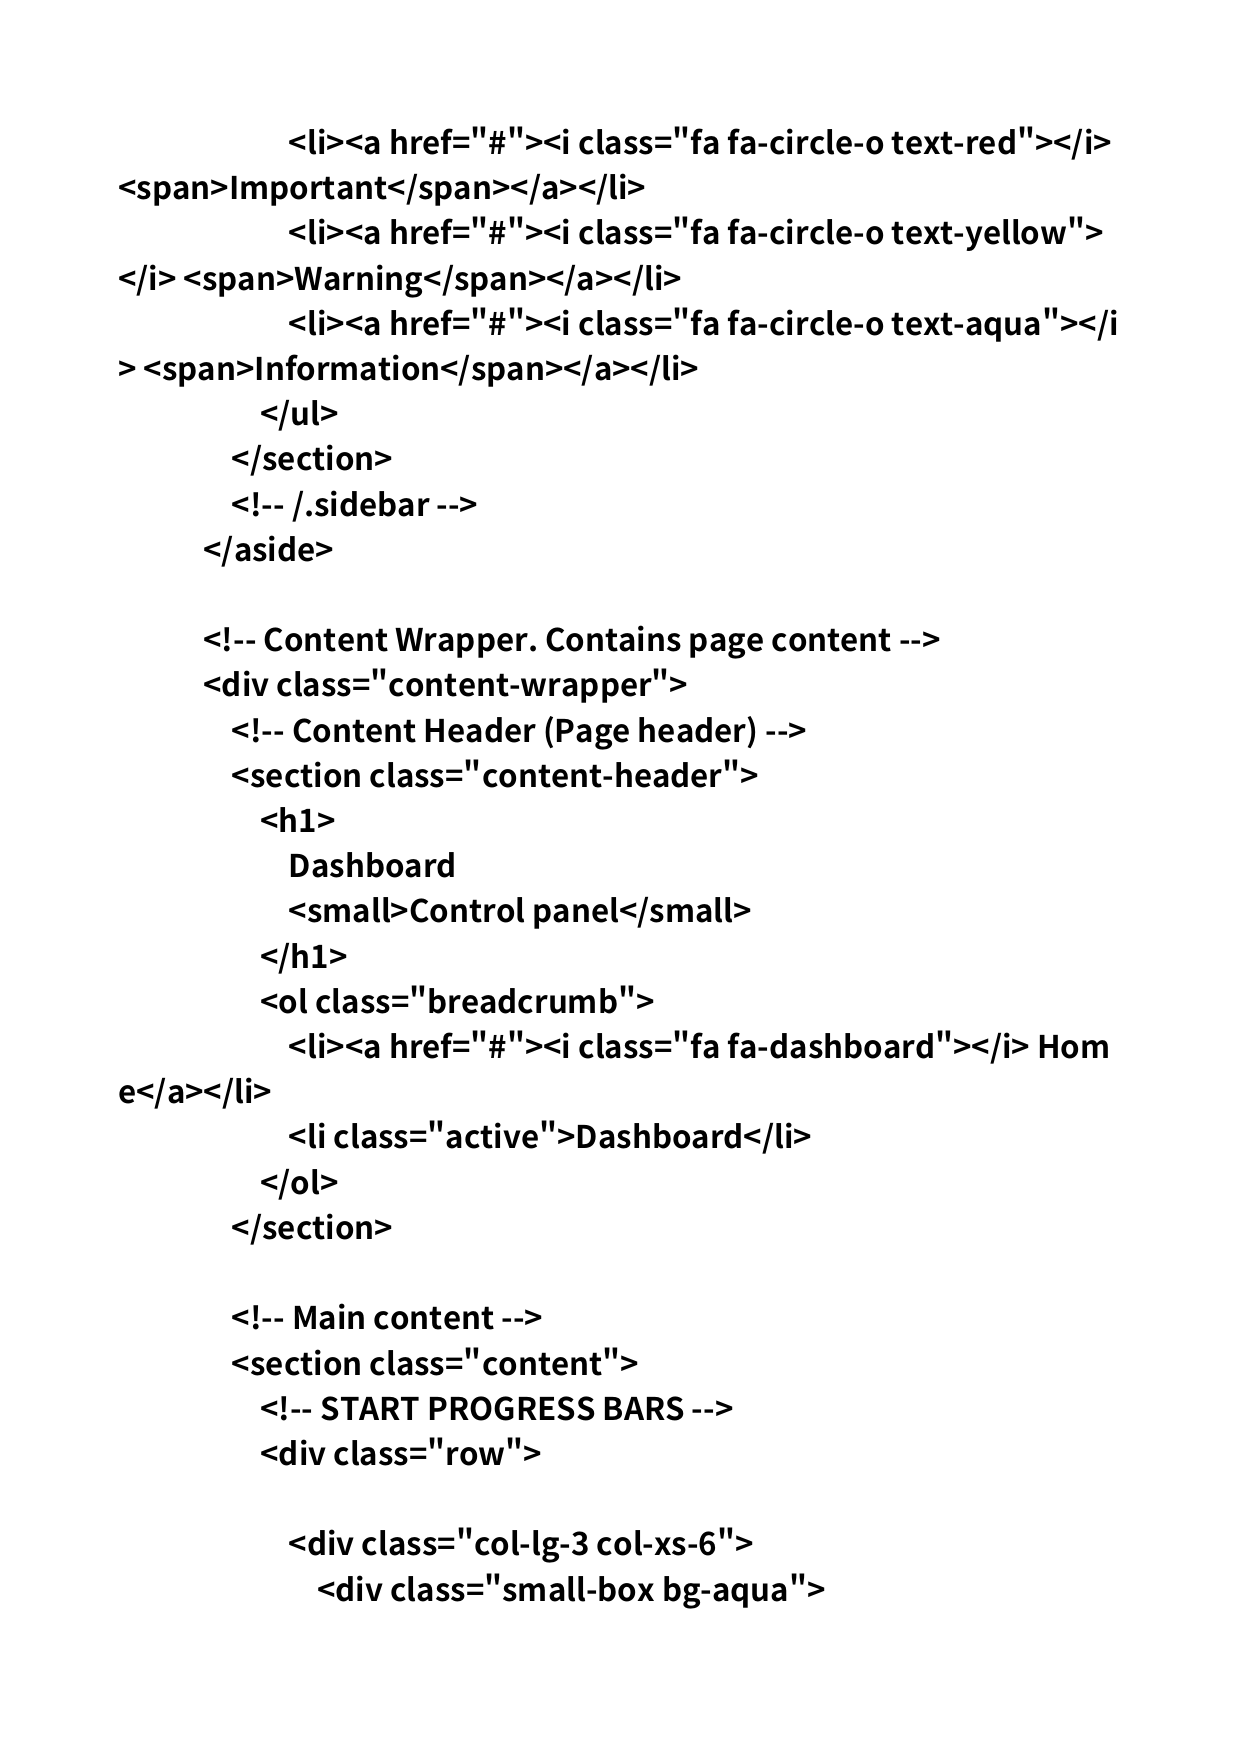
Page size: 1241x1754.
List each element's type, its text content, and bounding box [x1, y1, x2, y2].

text <!-- START PROGRESS BARS --> [118, 1384, 1122, 1429]
text <div class="col-lg-3 col-xs-6"> [118, 1519, 1122, 1565]
text <!-- /.sidebar --> [118, 480, 1122, 525]
text <li><a href="#"><i class="fa fa-dashboard"></i> Home</a></li> [118, 1022, 1122, 1113]
text <!-- Main content --> [118, 1293, 1122, 1339]
text <section class="content"> [118, 1339, 1122, 1384]
text <li><a href="#"><i class="fa fa-circle-o text-yellow"></i> <span>Warning</span></a></li> [118, 208, 1122, 299]
text <div class="row"> [118, 1429, 1122, 1474]
text </aside> [118, 525, 1122, 570]
text Dashboard [118, 841, 1122, 887]
text <small>Control panel</small> [118, 887, 1122, 932]
text <div class="small-box bg-aqua"> [118, 1565, 1122, 1610]
text <!-- Content Header (Page header) --> [118, 706, 1122, 751]
text <li><a href="#"><i class="fa fa-circle-o text-red"></i> <span>Important</span></a></li> [118, 118, 1122, 208]
text </ol> [118, 1158, 1122, 1203]
text <li class="active">Dashboard</li> [118, 1113, 1122, 1158]
text <li><a href="#"><i class="fa fa-circle-o text-aqua"></i> <span>Information</span></a></li> [118, 299, 1122, 389]
text <!-- Content Wrapper. Contains page content --> [118, 615, 1122, 661]
text <ol class="breadcrumb"> [118, 977, 1122, 1022]
text </section> [118, 1203, 1122, 1248]
text <section class="content-header"> [118, 751, 1122, 796]
text <div class="content-wrapper"> [118, 661, 1122, 706]
text </h1> [118, 932, 1122, 977]
text </ul> [118, 389, 1122, 434]
text </section> [118, 434, 1122, 480]
text <h1> [118, 796, 1122, 841]
